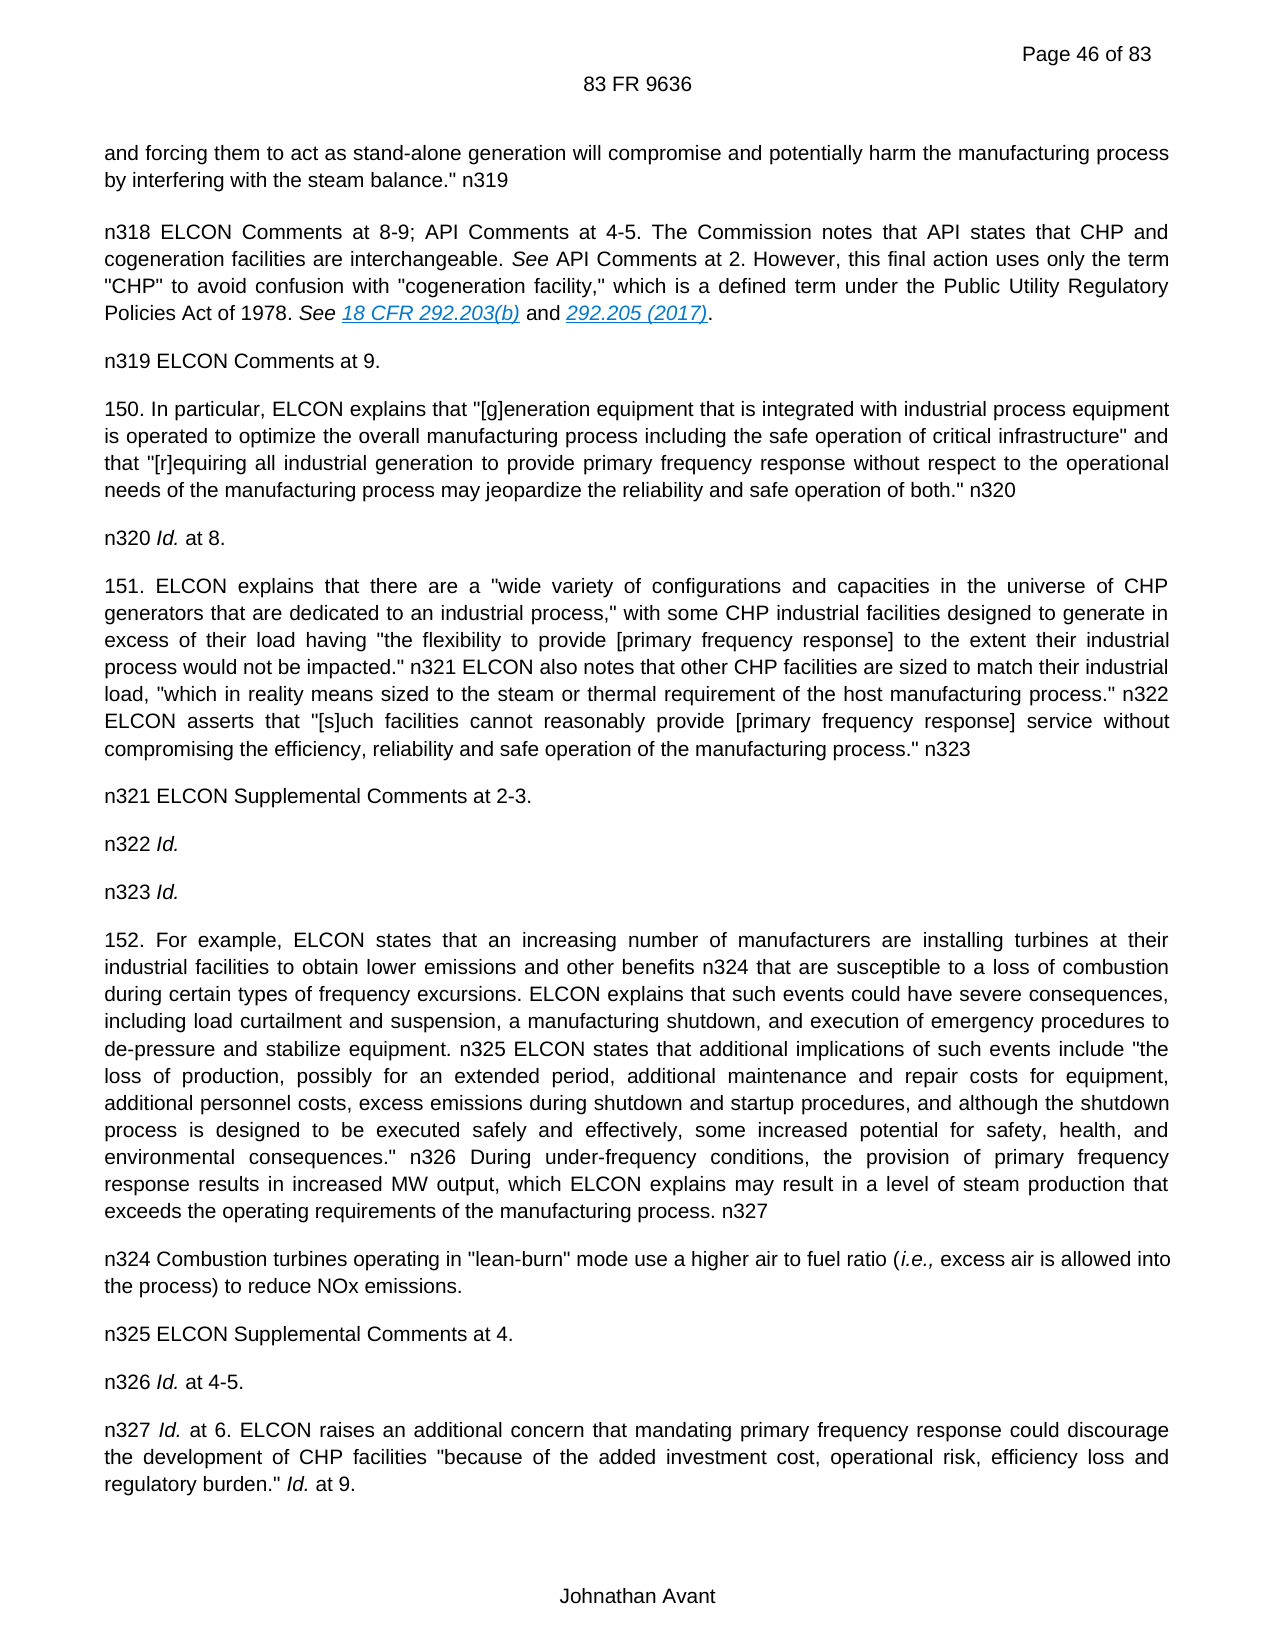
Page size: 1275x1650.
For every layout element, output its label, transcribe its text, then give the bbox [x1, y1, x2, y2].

text n326 Id. at 4-5. [104, 1367, 1171, 1394]
text n321 ELCON Supplemental Comments at 2-3. [104, 781, 1171, 808]
text 150. In particular, ELCON explains that "[g]eneration equipment that is integrated with industrial process equipment is operated to optimize the overall manufacturing process including the safe operation of critical infrastructure" and that "[r]equiring all industrial generation to provide primary frequency response without respect to the operational needs of the manufacturing process may jeopardize the reliability and safe operation of both." n320 [104, 394, 1171, 502]
text 152. For example, ELCON states that an increasing number of manufacturers are installing turbines at their industrial facilities to obtain lower emissions and other benefits n324 that are susceptible to a loss of combustion during certain types of frequency excursions. ELCON explains that such events could have severe consequences, including load curtailment and suspension, a manufacturing shutdown, and execution of emergency procedures to de-pressure and stabilize equipment. n325 ELCON states that additional implications of such events include "the loss of production, possibly for an extended period, additional maintenance and repair costs for equipment, additional personnel costs, excess emissions during shutdown and startup procedures, and although the shutdown process is designed to be executed safely and effectively, some increased potential for safety, health, and environmental consequences." n326 During under-frequency conditions, the provision of primary frequency response results in increased MW output, which ELCON explains may result in a level of steam production that exceeds the operating requirements of the manufacturing process. n327 [104, 925, 1171, 1223]
text n325 ELCON Supplemental Comments at 4. [104, 1319, 1171, 1346]
text n320 Id. at 8. [104, 523, 1171, 550]
text n318 ELCON Comments at 8-9; API Comments at 4-5. The Commission notes that API states that CHP and cogeneration facilities are interchangeable. See API Comments at 2. However, this final action uses only the term "CHP" to avoid confusion with "cogeneration facility," which is a defined term under the Public Utility Regulatory Policies Act of 1978. See 18 CFR 292.203(b) and 292.205 (2017). [104, 217, 1171, 325]
text 151. ELCON explains that there are a "wide variety of configurations and capacities in the universe of CHP generators that are dedicated to an industrial process," with some CHP industrial facilities designed to generate in excess of their load having "the flexibility to provide [primary frequency response] to the extent their industrial process would not be impacted." n321 ELCON also notes that other CHP facilities are sized to match their industrial load, "which in reality means sized to the steam or thermal requirement of the host manufacturing process." n322 ELCON asserts that "[s]uch facilities cannot reasonably provide [primary frequency response] service without compromising the efficiency, reliability and safe operation of the manufacturing process." n323 [104, 571, 1171, 760]
text n327 Id. at 6. ELCON raises an additional concern that mandating primary frequency response could discourage the development of CHP facilities "because of the added investment cost, operational risk, efficiency loss and regulatory burden." Id. at 9. [104, 1414, 1171, 1496]
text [104, 137, 1171, 192]
text n324 Combustion turbines operating in "lean-burn" mode use a higher air to fuel ratio (i.e., excess air is allowed into the process) to reduce NOx emissions. [104, 1244, 1171, 1298]
text n319 ELCON Comments at 9. [104, 346, 1171, 373]
text n323 Id. [104, 877, 1171, 904]
text n322 Id. [104, 829, 1171, 856]
